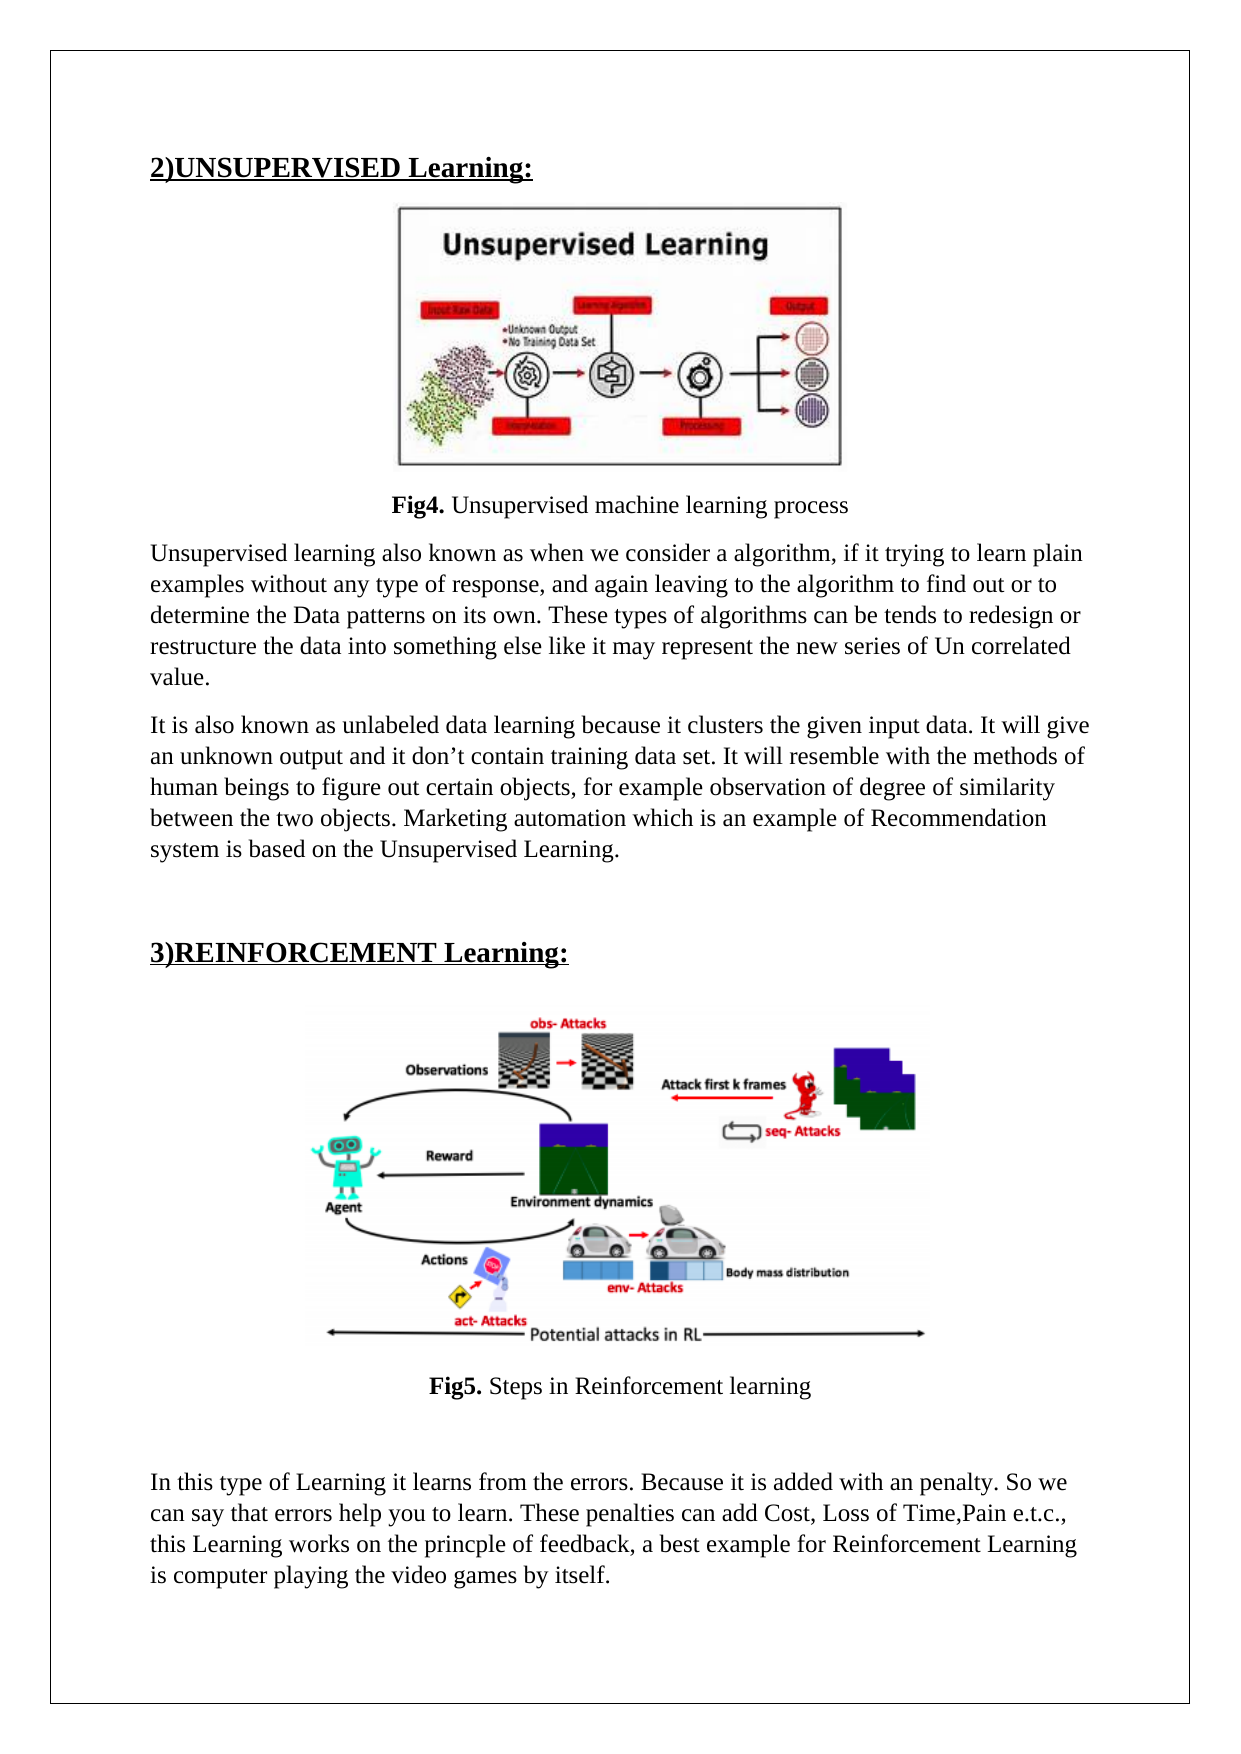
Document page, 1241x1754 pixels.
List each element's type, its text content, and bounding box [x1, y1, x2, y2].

text Unsupervised learning also known as when we consider a algorithm, if it trying to learn plain examples without any type of response, and again leaving to the algorithm to find out or to determine the Data patterns on its own. These types of algorithms can be tends to redesign or restructure the data into something else like it may represent the new series of Un correlated value. [150, 538, 1090, 691]
picture [392, 202, 848, 472]
text Fig4. Unsupervised machine learning process [150, 490, 1090, 519]
text 2)UNSUPERVISED Learning: [150, 150, 1090, 183]
text In this type of Learning it learns from the errors. Because it is added with an penalty. So we can say that errors help you to learn. These penalties can add Cost, Loss of Time,Pain e.t.c., this Learning works on the princple of feedback, a best example for Reinforcement Learning is computer playing the video games by itself. [150, 1467, 1090, 1589]
text Fig5. Steps in Reinforcement learning [150, 1371, 1090, 1400]
picture [274, 987, 966, 1353]
text It is also known as unlabeled data learning because it clusters the given input data. It will give an unknown output and it don’t contain training data set. It will resemble with the methods of human beings to figure out certain objects, for example observation of degree of similarity between the two objects. Marketing automation which is an example of Recommendation system is based on the Unsupervised Learning. [150, 710, 1090, 863]
text 3)REINFORCEMENT Learning: [150, 935, 1090, 968]
